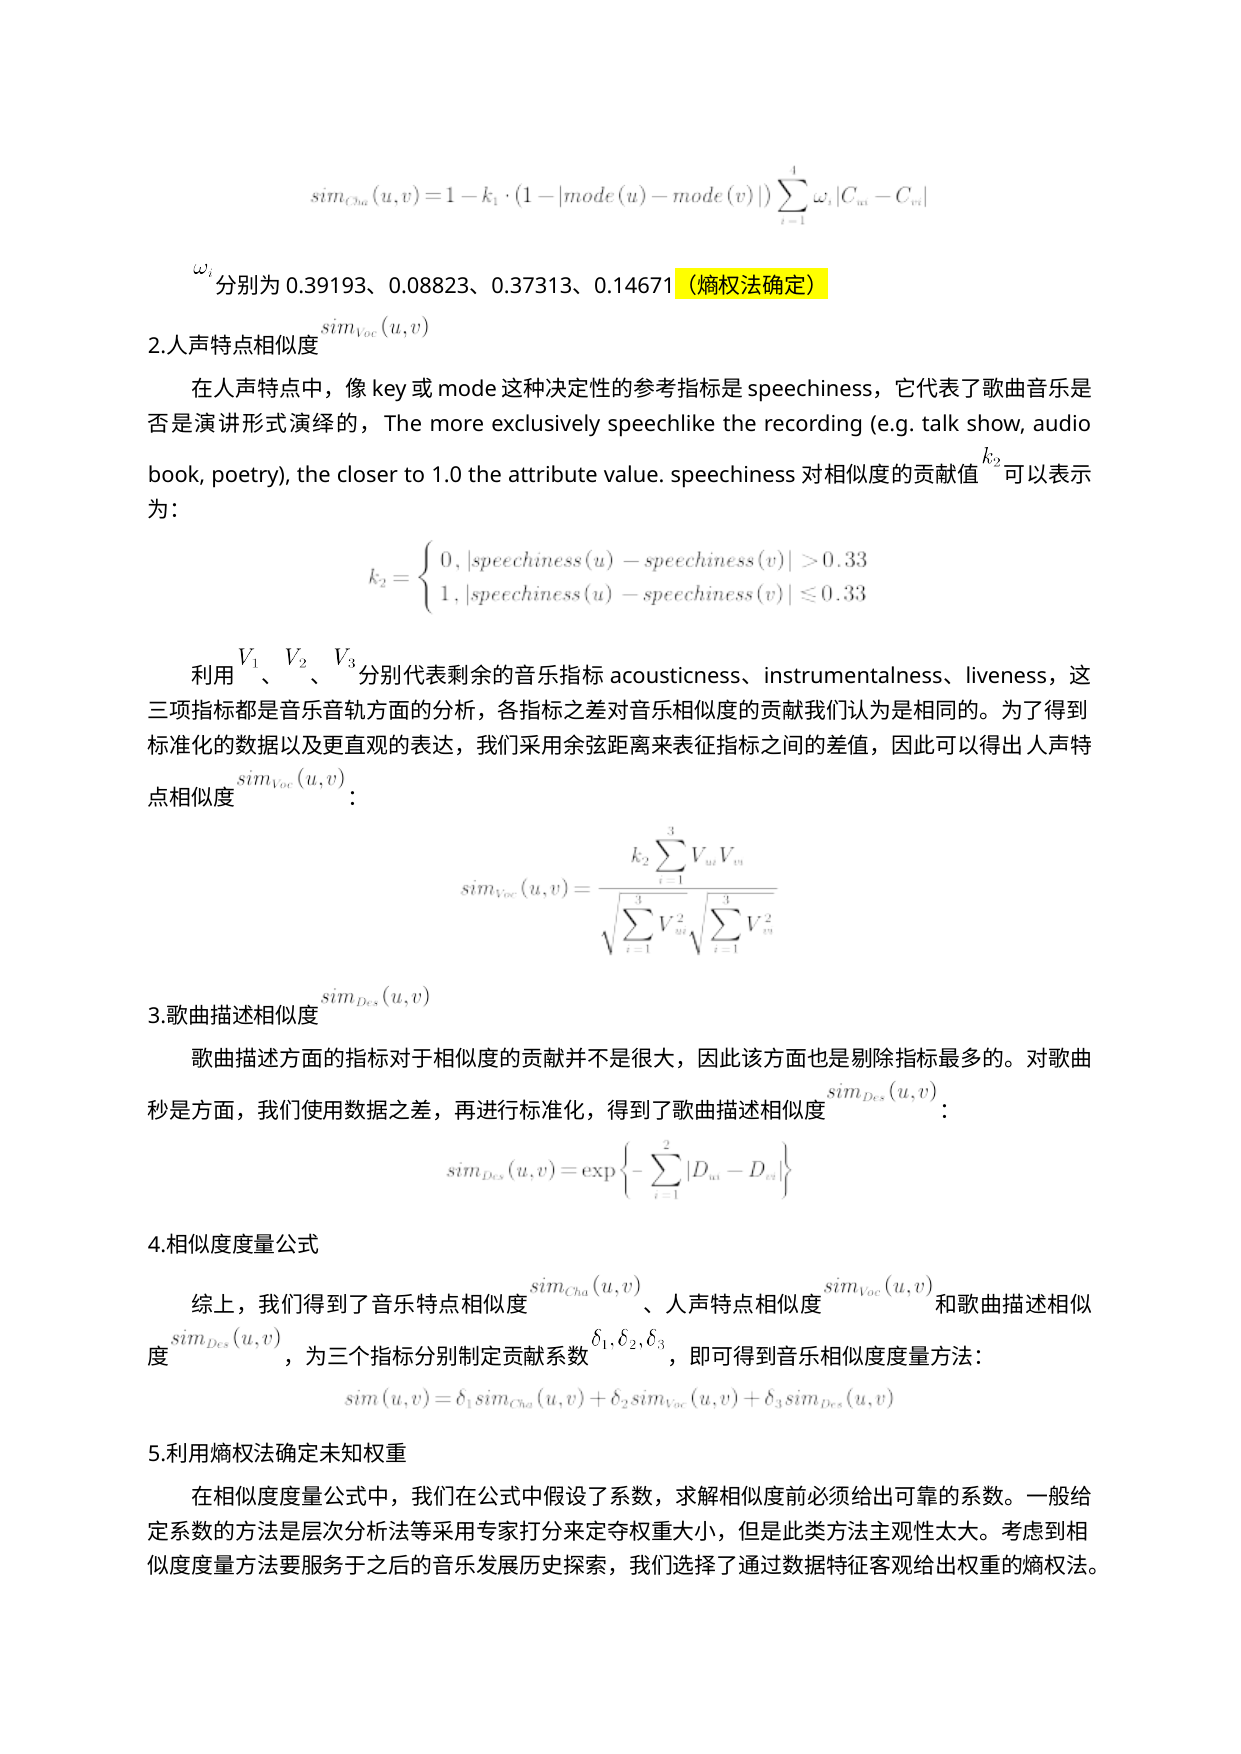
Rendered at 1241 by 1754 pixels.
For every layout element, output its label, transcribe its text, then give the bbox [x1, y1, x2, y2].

text 分别为0.39193、0.08823、0.37313、0.14671（熵权法确定） [148, 251, 1092, 299]
text 利用、、分别代表剩余的音乐指标acousticness、instrumentalness、liveness，这三项指标都是音乐音轨方面的分析，各指标之差对音乐相似度的贡献我们认为是相同的。为了得到标准化的数据以及更直观的表达，我们采用余弦距离来表征指标之间的差值，因此可以得出人声特点相似度： [148, 642, 1092, 811]
text 5.利用熵权法确定未知权重 [148, 1436, 1092, 1468]
text 综上，我们得到了音乐特点相似度、人声特点相似度和歌曲描述相似度，为三个指标分别制定贡献系数，即可得到音乐相似度度量方法： [148, 1270, 1092, 1371]
text 在相似度度量公式中，我们在公式中假设了系数，求解相似度前必须给出可靠的系数。一般给定系数的方法是层次分析法等采用专家打分来定夺权重大小，但是此类方法主观性太大。考虑到相似度度量方法要服务于之后的音乐发展历史探索，我们选择了通过数据特征客观给出权重的熵权法。 [148, 1479, 1092, 1580]
text 4.相似度度量公式 [148, 1227, 1092, 1259]
text 3.歌曲描述相似度 [148, 980, 1092, 1029]
text 2.人声特点相似度 [148, 311, 1092, 360]
text 歌曲描述方面的指标对于相似度的贡献并不是很大，因此该方面也是剔除指标最多的。对歌曲秒是方面，我们使用数据之差，再进行标准化，得到了歌曲描述相似度： [148, 1041, 1092, 1124]
text 在人声特点中，像key或mode这种决定性的参考指标是speechiness，它代表了歌曲音乐是否是演讲形式演绎的，The more exclusively speechlike the recording (e.g. talk show, audio book, poetry), the closer to 1.0 the attribute value. speechiness对相似度的贡献值可以表示为： [148, 371, 1092, 524]
